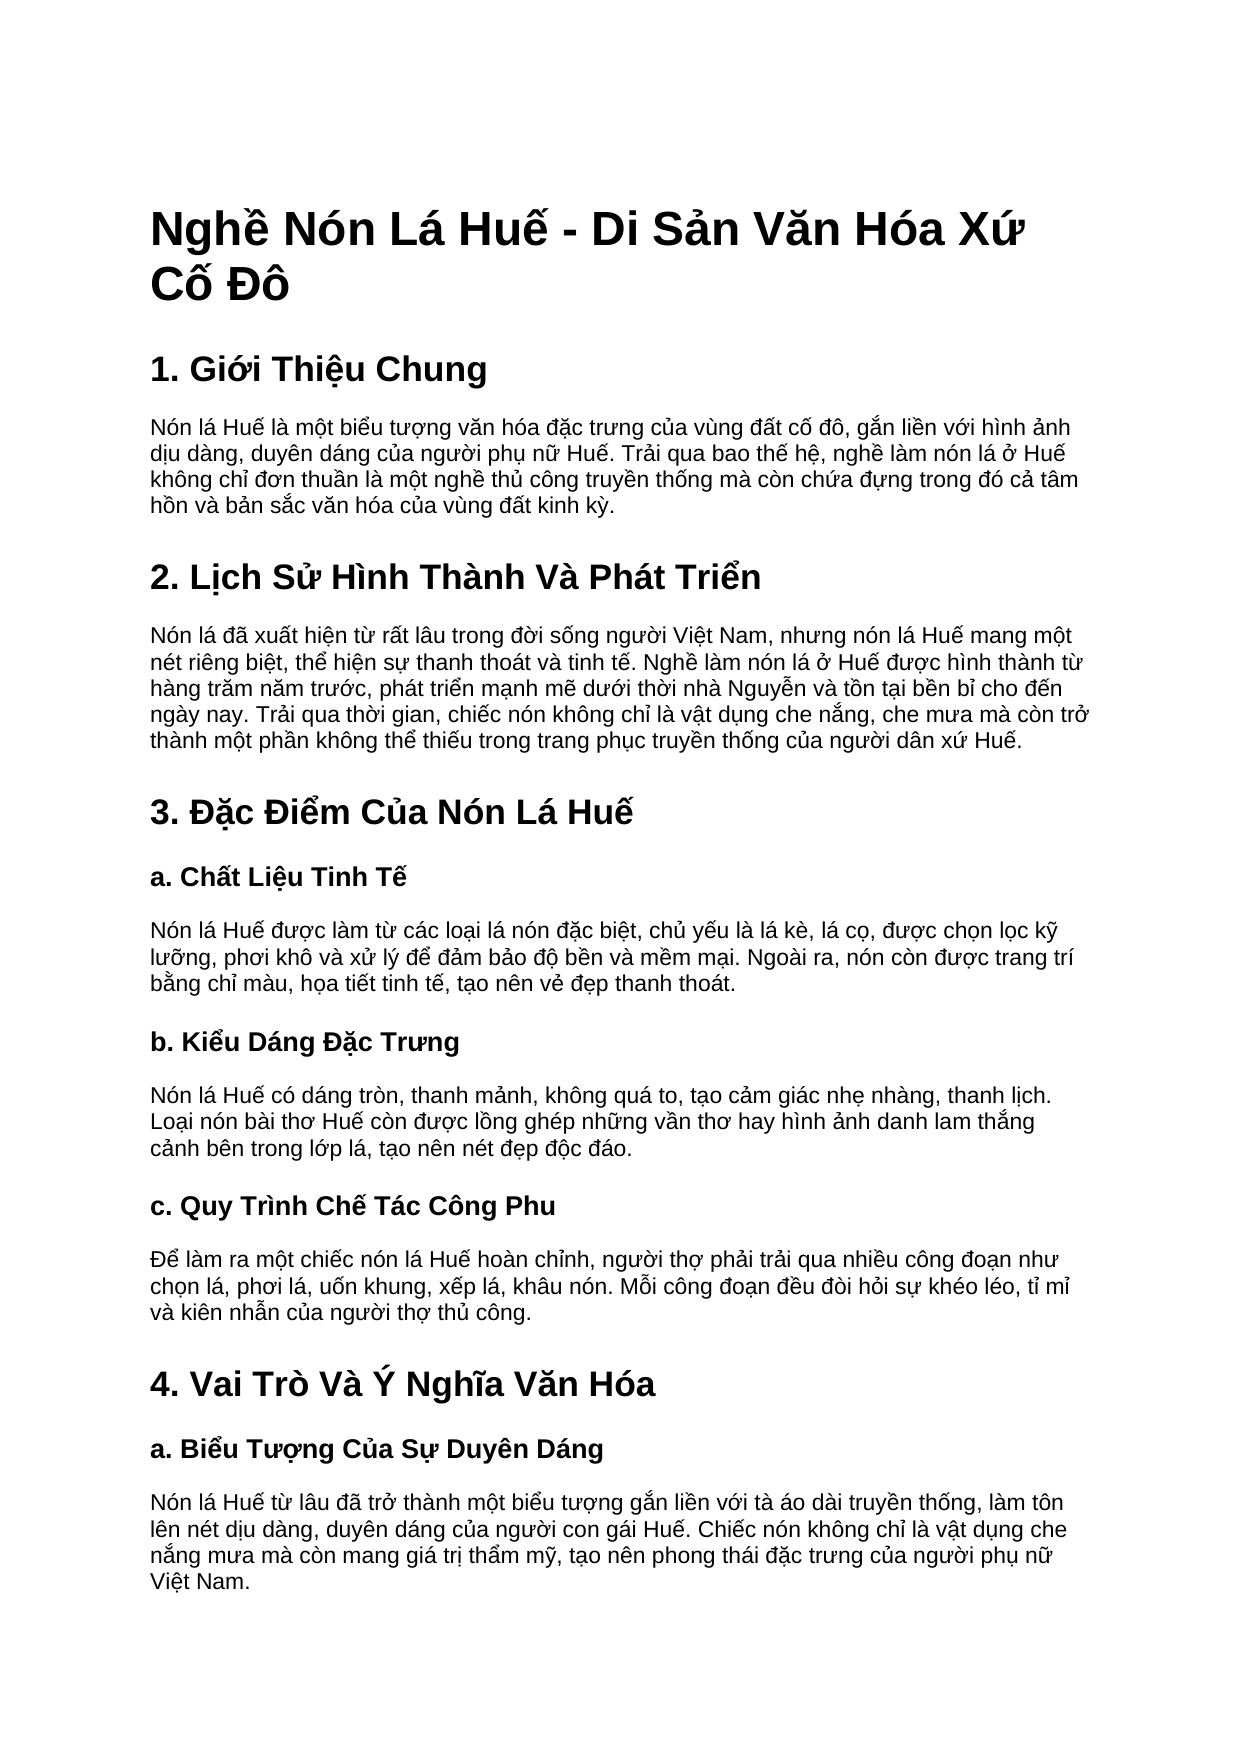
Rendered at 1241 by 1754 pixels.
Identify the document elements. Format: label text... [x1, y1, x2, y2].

subtitle 1. Giới Thiệu Chung [150, 348, 1090, 388]
text Nón lá Huế là một biểu tượng văn hóa đặc trưng của vùng đất cố đô, gắn liền với hình ảnh dịu dàng, duyên dáng của người phụ nữ Huế. Trải qua bao thế hệ, nghề làm nón lá ở Huế không chỉ đơn thuần là một nghề thủ công truyền thống mà còn chứa đựng trong đó cả tâm hồn và bản sắc văn hóa của vùng đất kinh kỳ. [150, 413, 1090, 519]
subtitle Nghề Nón Lá Huế - Di Sản Văn Hóa Xứ Cố Đô [150, 200, 1090, 310]
text Nón lá Huế có dáng tròn, thanh mảnh, không quá to, tạo cảm giác nhẹ nhàng, thanh lịch. Loại nón bài thơ Huế còn được lồng ghép những vần thơ hay hình ảnh danh lam thắng cảnh bên trong lớp lá, tạo nên nét đẹp độc đáo. [150, 1082, 1090, 1161]
subtitle a. Chất Liệu Tinh Tế [150, 861, 1090, 892]
subtitle 4. Vai Trò Và Ý Nghĩa Văn Hóa [150, 1363, 1090, 1404]
text Nón lá Huế được làm từ các loại lá nón đặc biệt, chủ yếu là lá kè, lá cọ, được chọn lọc kỹ lưỡng, phơi khô và xử lý để đảm bảo độ bền và mềm mại. Ngoài ra, nón còn được trang trí bằng chỉ màu, họa tiết tinh tế, tạo nên vẻ đẹp thanh thoát. [150, 917, 1090, 997]
subtitle 2. Lịch Sử Hình Thành Và Phát Triển [150, 556, 1090, 597]
text Để làm ra một chiếc nón lá Huế hoàn chỉnh, người thợ phải trải qua nhiều công đoạn như chọn lá, phơi lá, uốn khung, xếp lá, khâu nón. Mỗi công đoạn đều đòi hỏi sự khéo léo, tỉ mỉ và kiên nhẫn của người thợ thủ công. [150, 1246, 1090, 1326]
text Nón lá đã xuất hiện từ rất lâu trong đời sống người Việt Nam, nhưng nón lá Huế mang một nét riêng biệt, thể hiện sự thanh thoát và tinh tế. Nghề làm nón lá ở Huế được hình thành từ hàng trăm năm trước, phát triển mạnh mẽ dưới thời nhà Nguyễn và tồn tại bền bỉ cho đến ngày nay. Trải qua thời gian, chiếc nón không chỉ là vật dụng che nắng, che mưa mà còn trở thành một phần không thể thiếu trong trang phục truyền thống của người dân xứ Huế. [150, 622, 1090, 754]
subtitle c. Quy Trình Chế Tác Công Phu [150, 1190, 1090, 1221]
subtitle 3. Đặc Điểm Của Nón Lá Huế [150, 791, 1090, 832]
subtitle b. Kiểu Dáng Đặc Trưng [150, 1026, 1090, 1057]
text Nón lá Huế từ lâu đã trở thành một biểu tượng gắn liền với tà áo dài truyền thống, làm tôn lên nét dịu dàng, duyên dáng của người con gái Huế. Chiếc nón không chỉ là vật dụng che nắng mưa mà còn mang giá trị thẩm mỹ, tạo nên phong thái đặc trưng của người phụ nữ Việt Nam. [150, 1489, 1090, 1594]
subtitle a. Biểu Tượng Của Sự Duyên Dáng [150, 1433, 1090, 1464]
